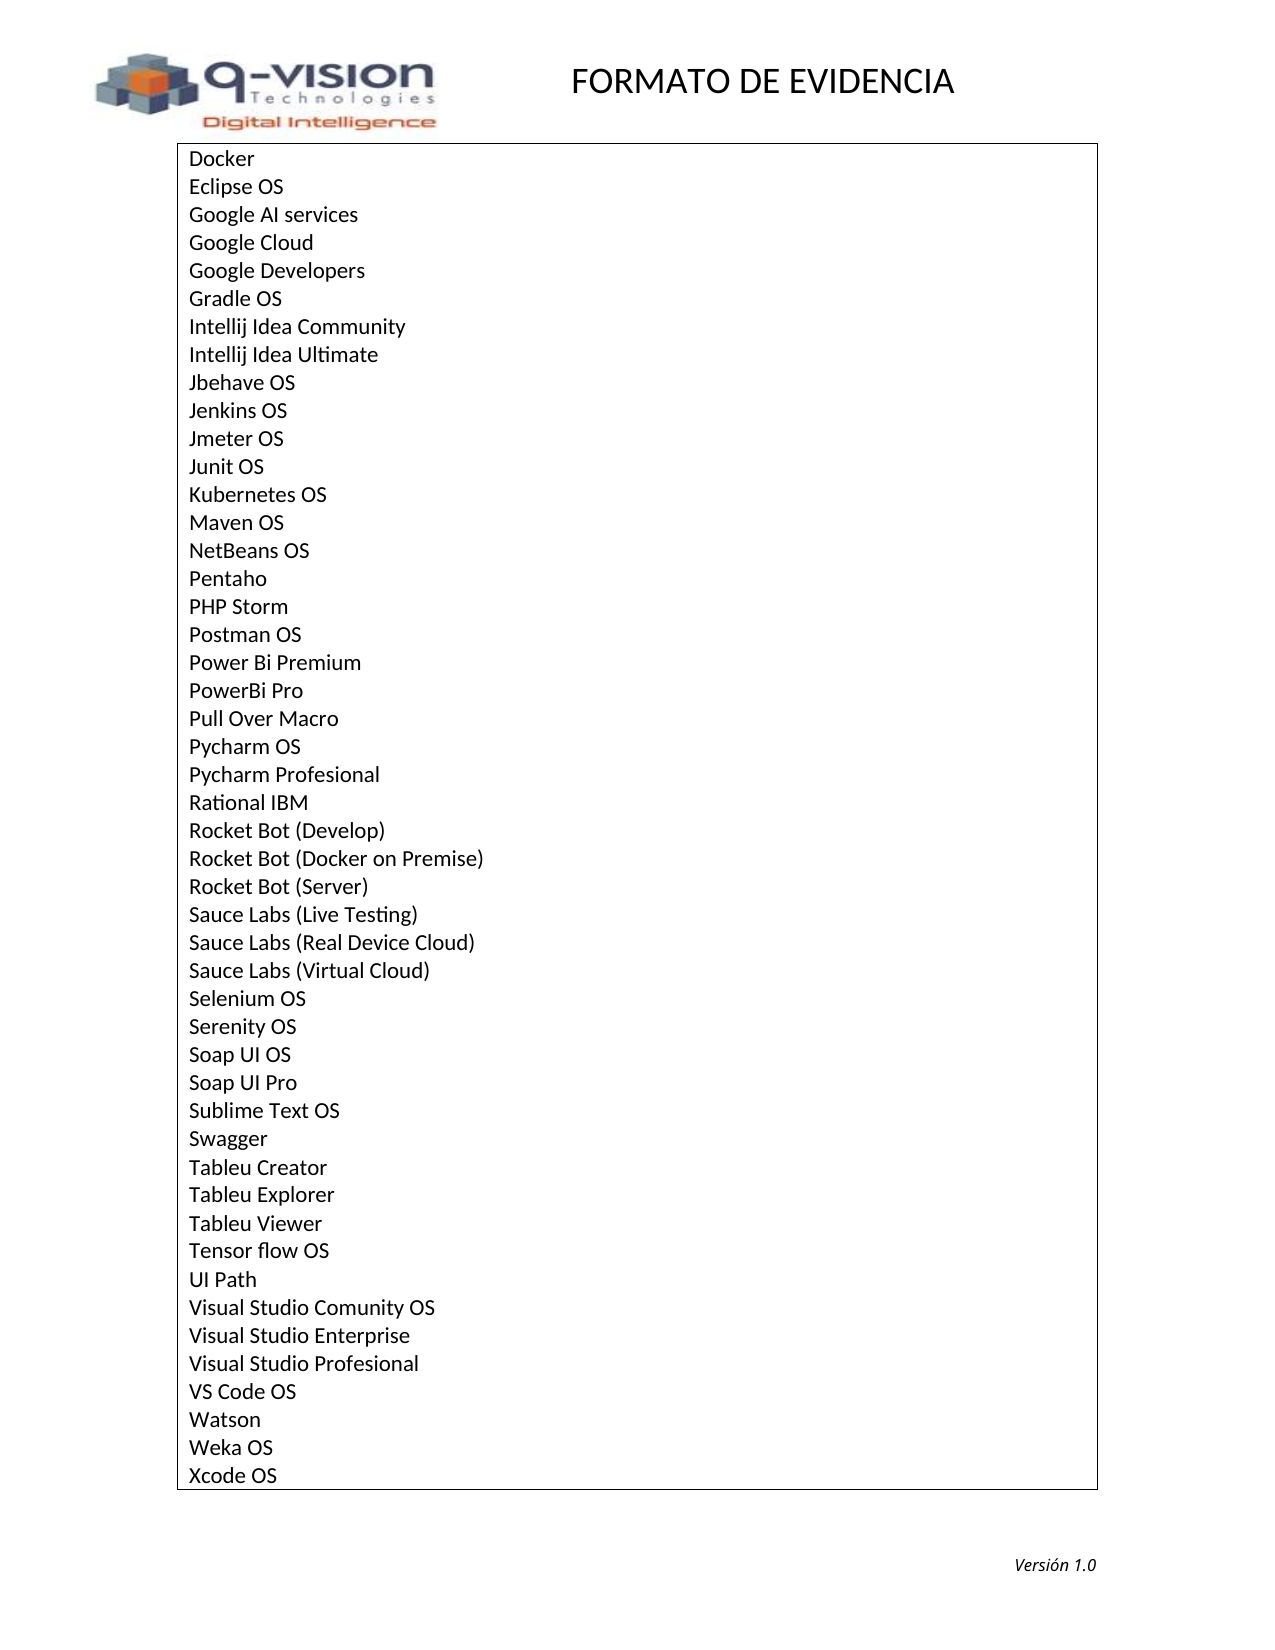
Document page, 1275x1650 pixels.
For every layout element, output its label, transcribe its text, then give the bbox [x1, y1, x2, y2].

picture [88, 44, 442, 143]
